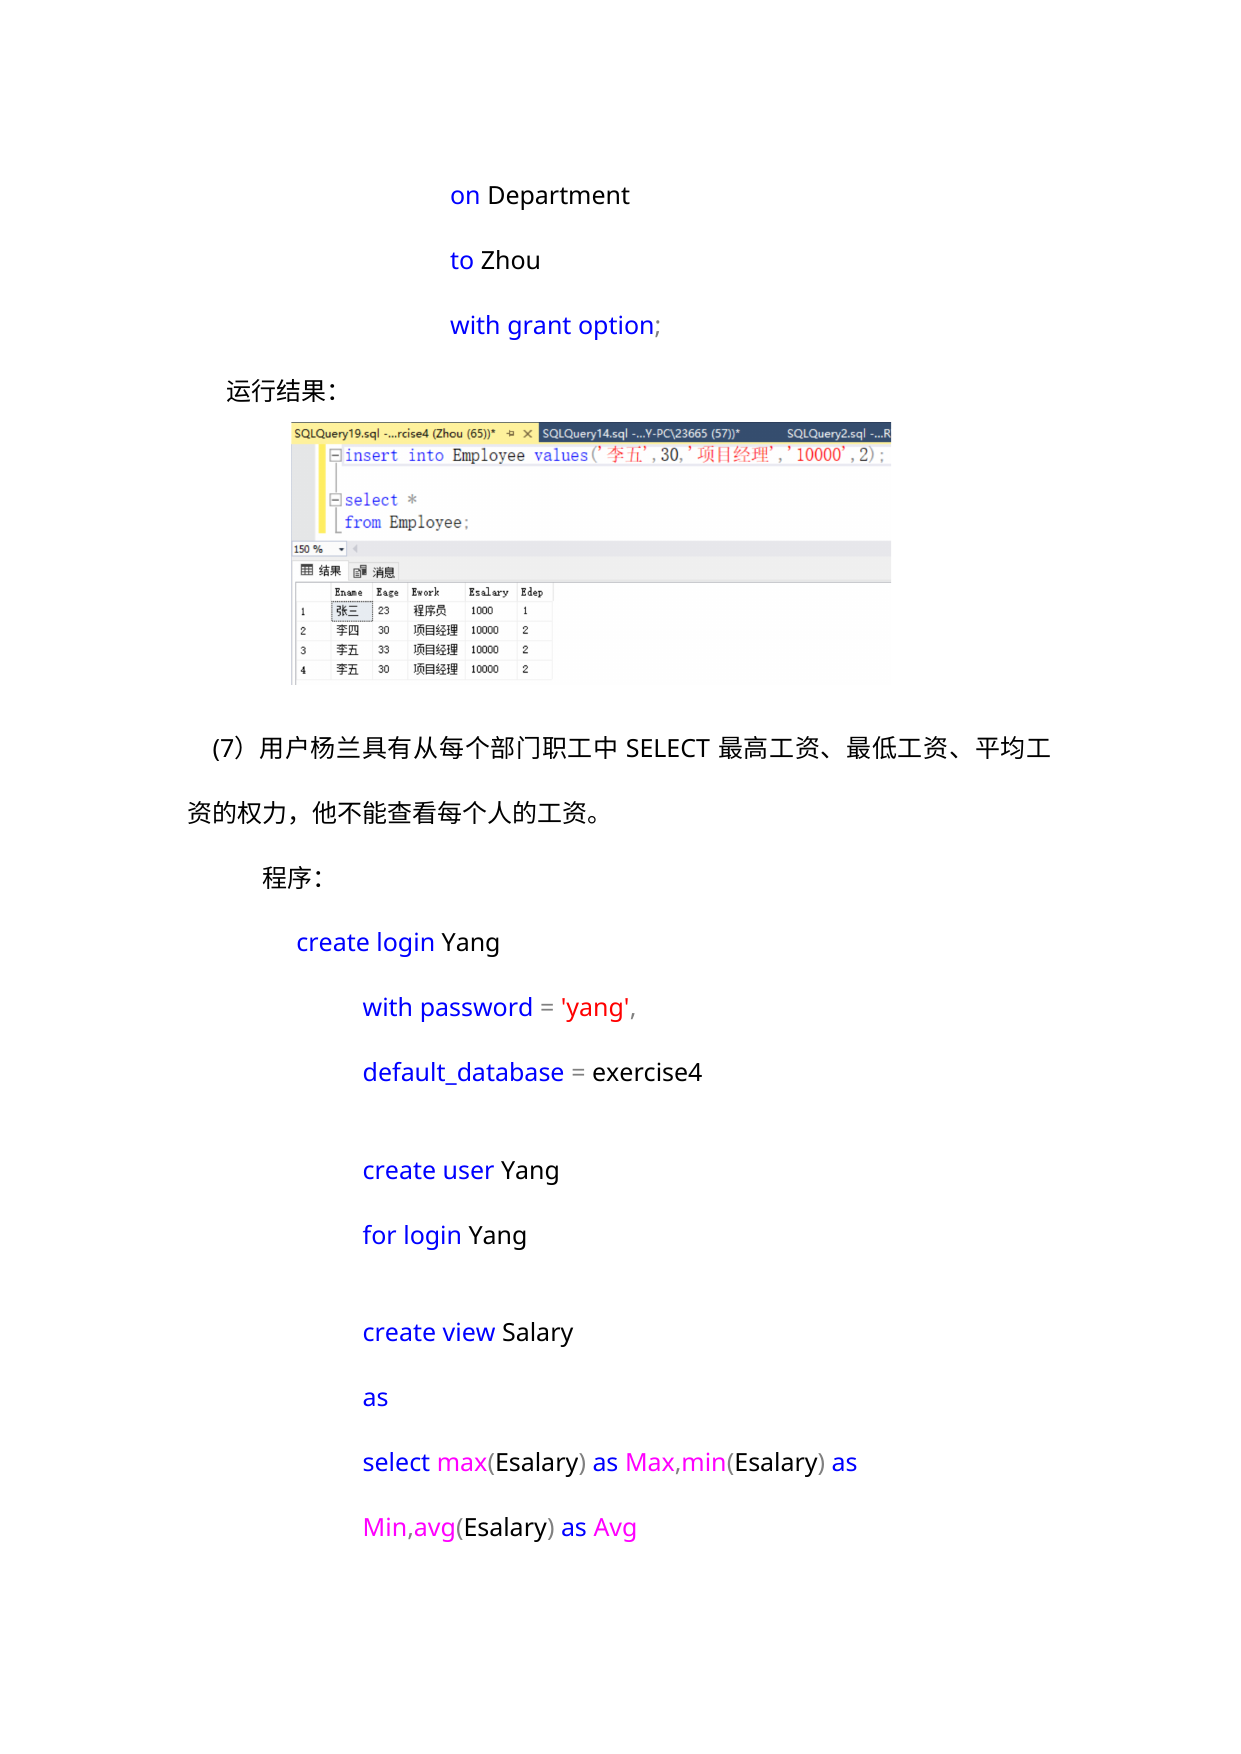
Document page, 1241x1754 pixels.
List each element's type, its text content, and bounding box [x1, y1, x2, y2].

text 运行结果： [187, 357, 1053, 422]
text default_database = exercise4 [362, 1039, 1053, 1104]
text to Zhou [450, 227, 1053, 292]
text select max(Esalary) as Max,min(Esalary) as Min,avg(Esalary) as Avg [362, 1429, 1053, 1559]
text 程序： [187, 844, 1053, 909]
text with password = 'yang', [362, 974, 1053, 1039]
list 用户杨兰具有从每个部门职工中SELECT 最高工资、最低工资、平均工资的权力，他不能查看每个人的工资。 [187, 714, 1053, 844]
text for login Yang [362, 1202, 1053, 1267]
text as [362, 1364, 1053, 1429]
text create user Yang [362, 1137, 1053, 1202]
picture [291, 422, 892, 685]
text on Department [450, 162, 1053, 227]
text create login Yang [231, 909, 1053, 974]
text create view Salary [362, 1299, 1053, 1364]
text with grant option; [450, 292, 1053, 357]
